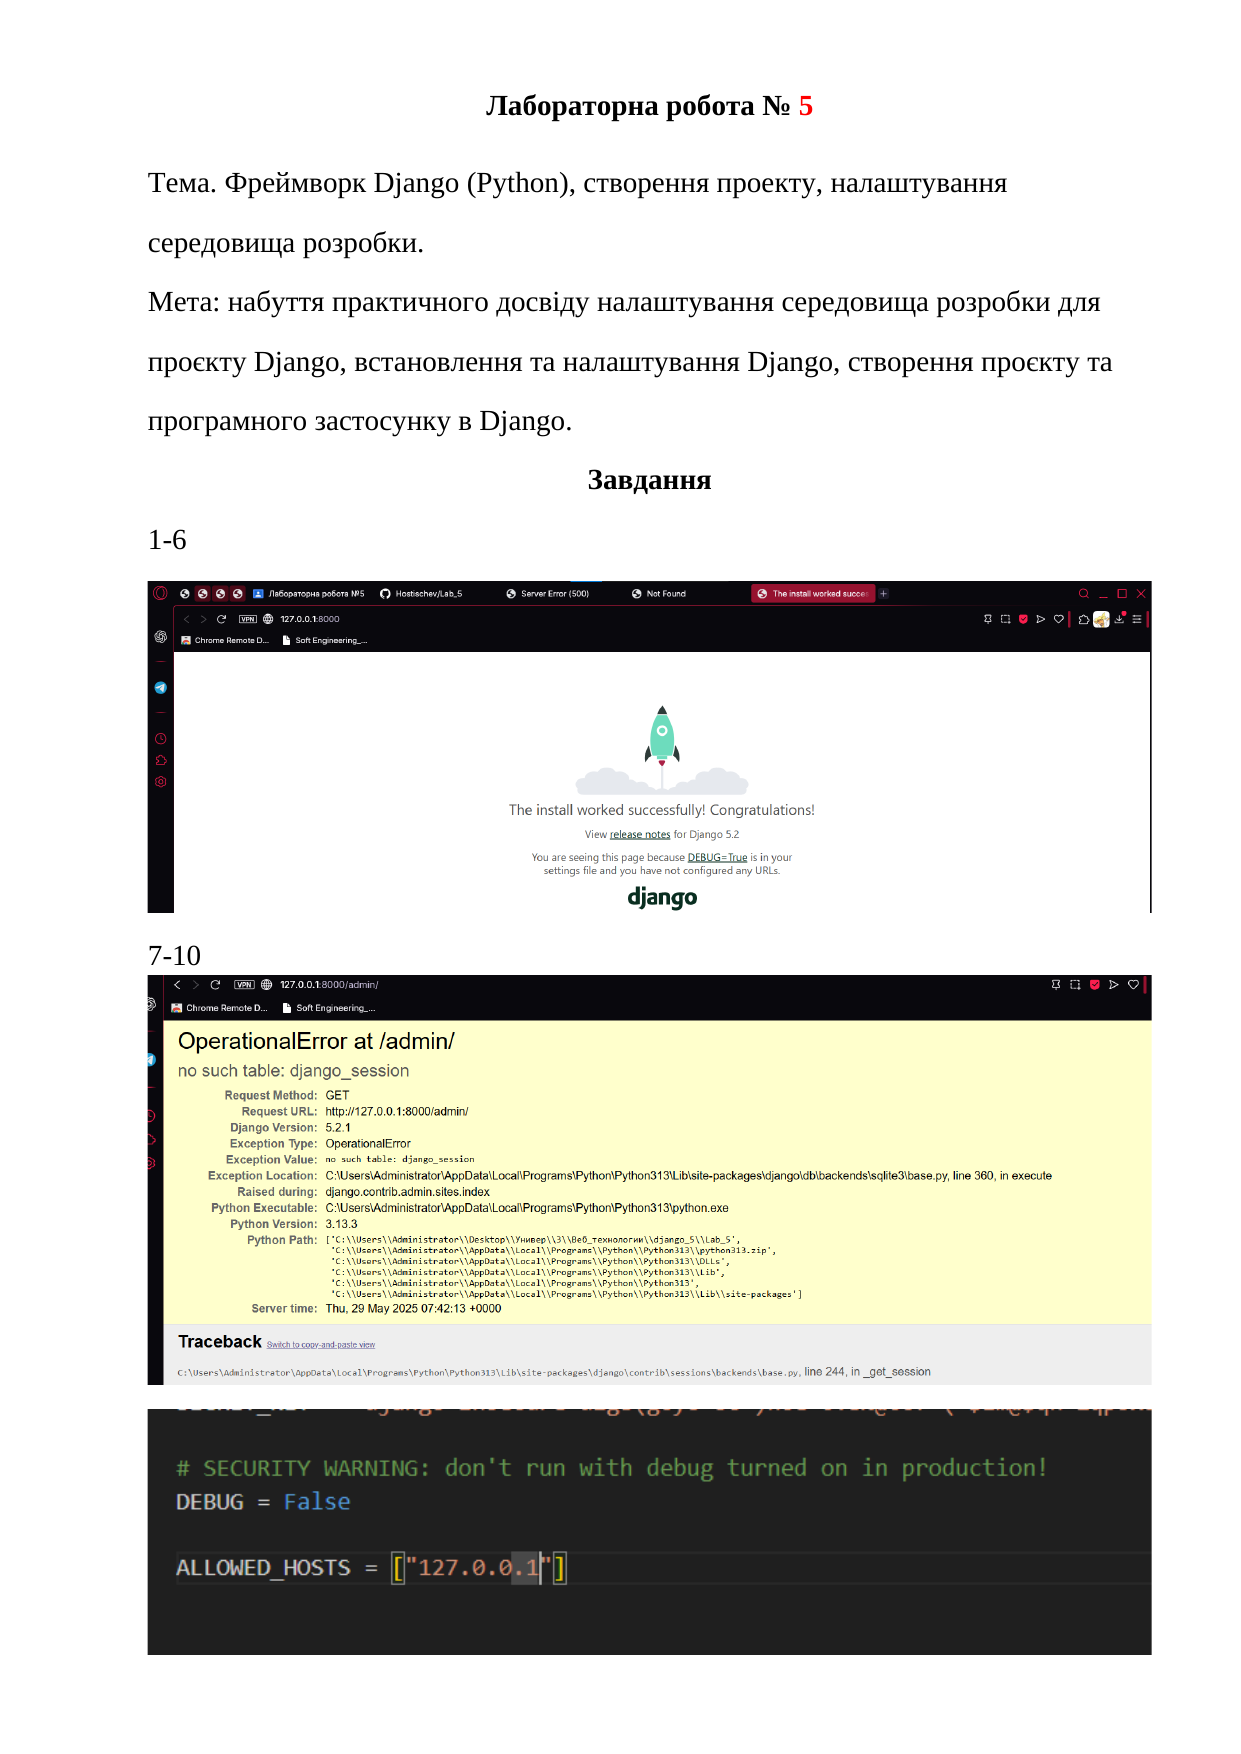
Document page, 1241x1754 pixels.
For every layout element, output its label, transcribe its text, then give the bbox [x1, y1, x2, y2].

text програмного застосунку в Django. [148, 403, 1152, 437]
text 1-6 [148, 522, 1152, 555]
text Мета: набуття практичного досвіду налаштування середовища розробки для [148, 284, 1152, 318]
text Завдання [148, 462, 1152, 496]
text середовища розробки. [148, 225, 1152, 258]
picture [147, 975, 1152, 1385]
picture [147, 581, 1152, 913]
text 7-10 [148, 938, 1152, 975]
text Тема. Фреймворк Django (Python), створення проекту, налаштування [148, 166, 1152, 199]
text проєкту Django, встановлення та налаштування Django, створення проєкту та [148, 344, 1152, 377]
picture [147, 1409, 1152, 1655]
text Лабораторна робота № 5 [148, 88, 1152, 122]
